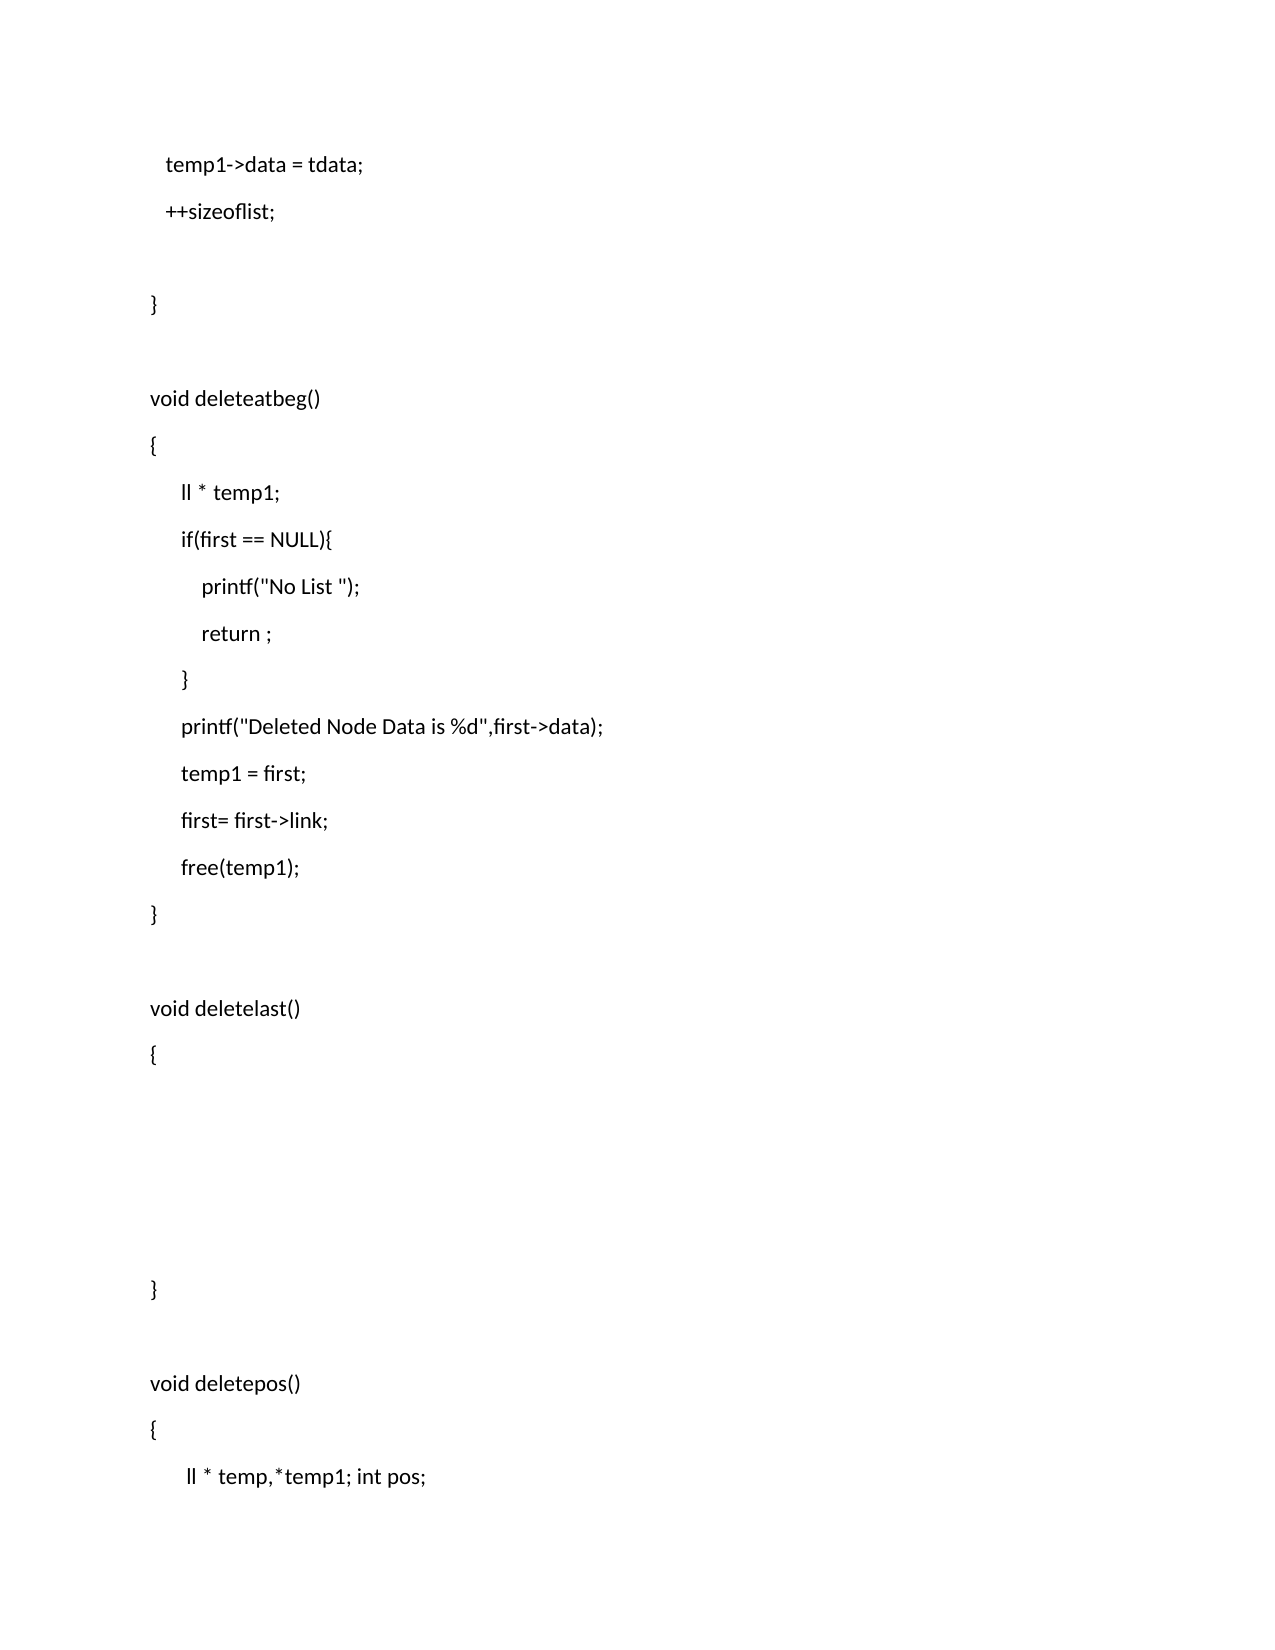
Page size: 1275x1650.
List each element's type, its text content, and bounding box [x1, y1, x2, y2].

text ++sizeoflist; [150, 197, 1125, 225]
text printf("No List "); [150, 572, 1125, 600]
text temp1->data = tdata; [150, 150, 1125, 178]
text return ; [150, 619, 1125, 647]
text } [150, 666, 1125, 694]
text free(temp1); [150, 853, 1125, 881]
text void deleteatbeg() [150, 384, 1125, 412]
text void deletelast() [150, 994, 1125, 1022]
text ll * temp,*temp1; int pos; [150, 1462, 1125, 1491]
text if(first == NULL){ [150, 525, 1125, 553]
text ll * temp1; [150, 478, 1125, 506]
text { [150, 1041, 1125, 1069]
text first= first->link; [150, 806, 1125, 834]
text { [150, 1416, 1125, 1444]
text printf("Deleted Node Data is %d",first->data); [150, 712, 1125, 741]
text } [150, 1275, 1125, 1303]
text { [150, 431, 1125, 459]
text temp1 = first; [150, 759, 1125, 787]
text void deletepos() [150, 1369, 1125, 1397]
text } [150, 900, 1125, 928]
text } [150, 291, 1125, 319]
